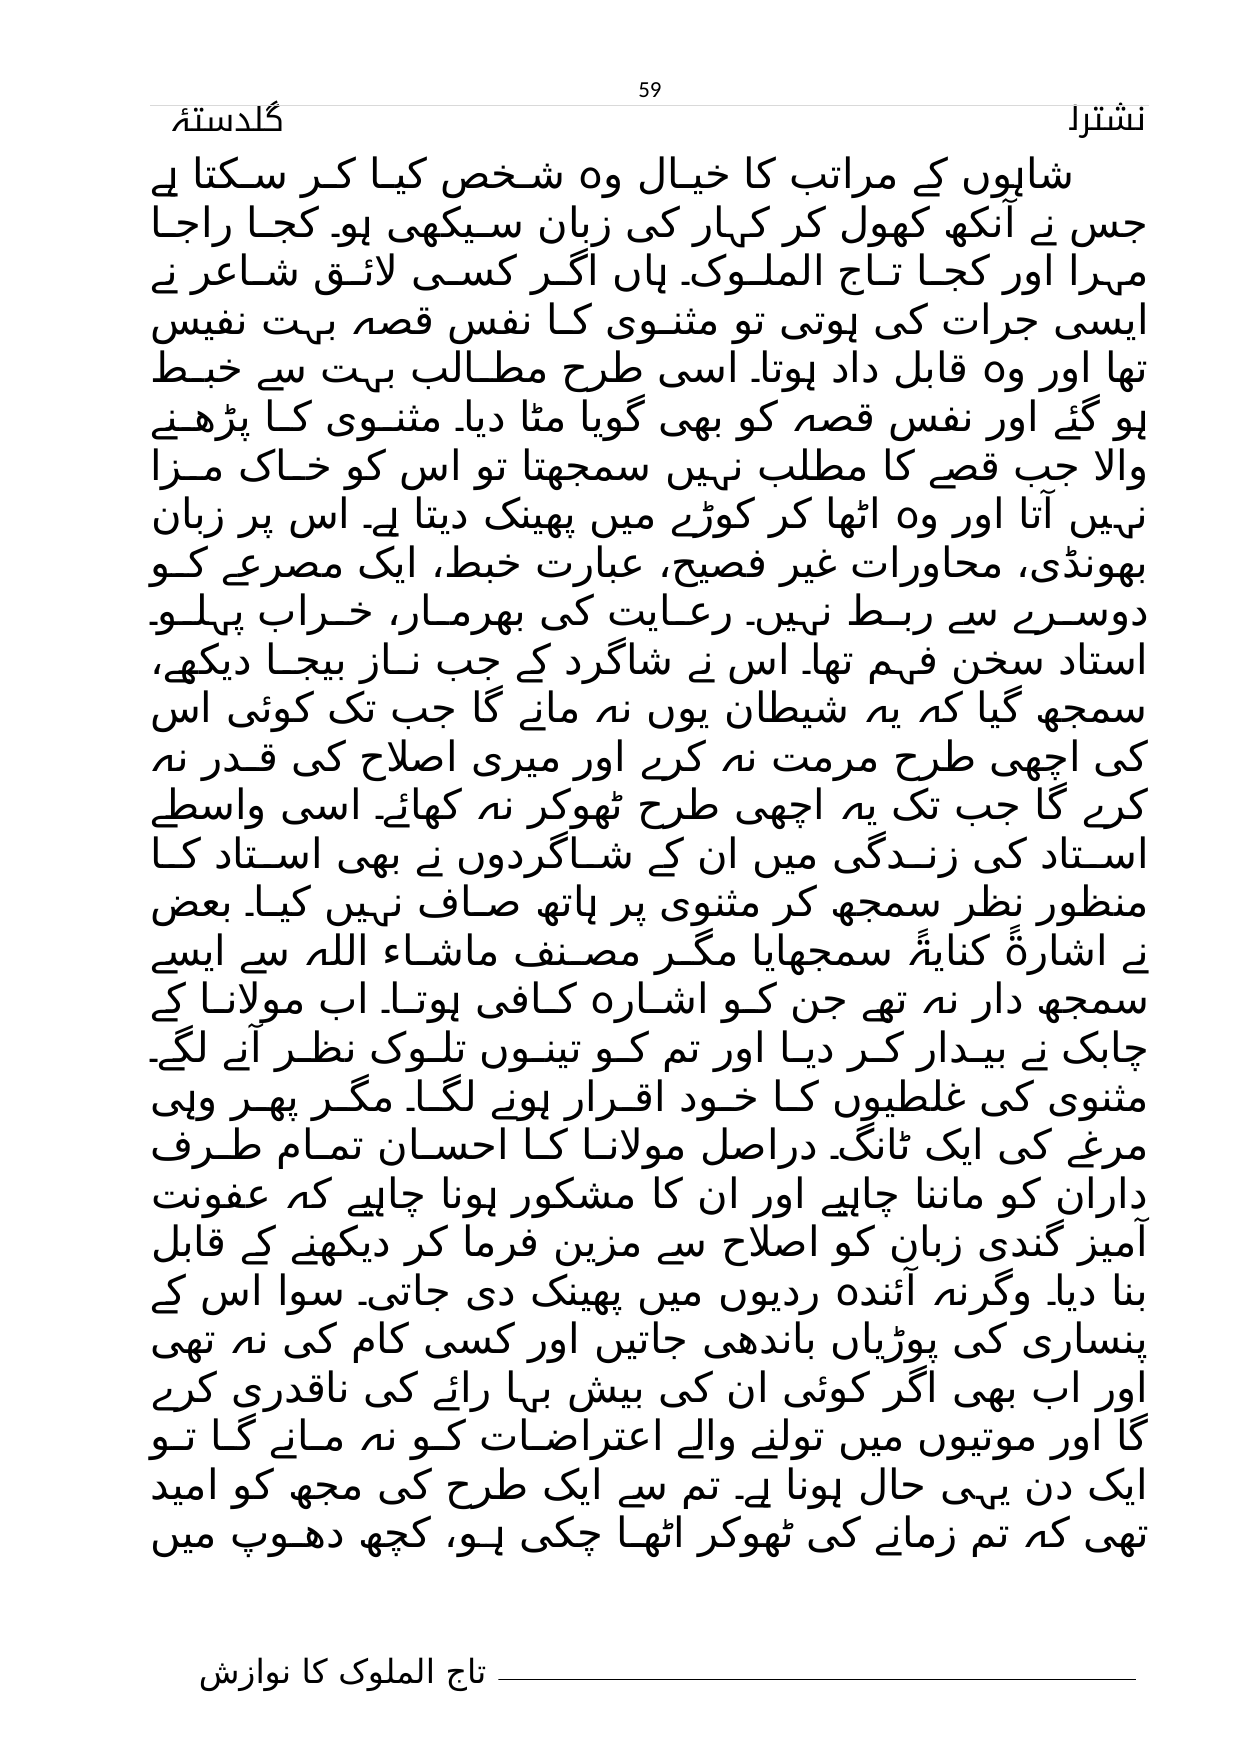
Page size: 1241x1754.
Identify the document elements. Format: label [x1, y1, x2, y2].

text [150, 150, 1149, 1558]
